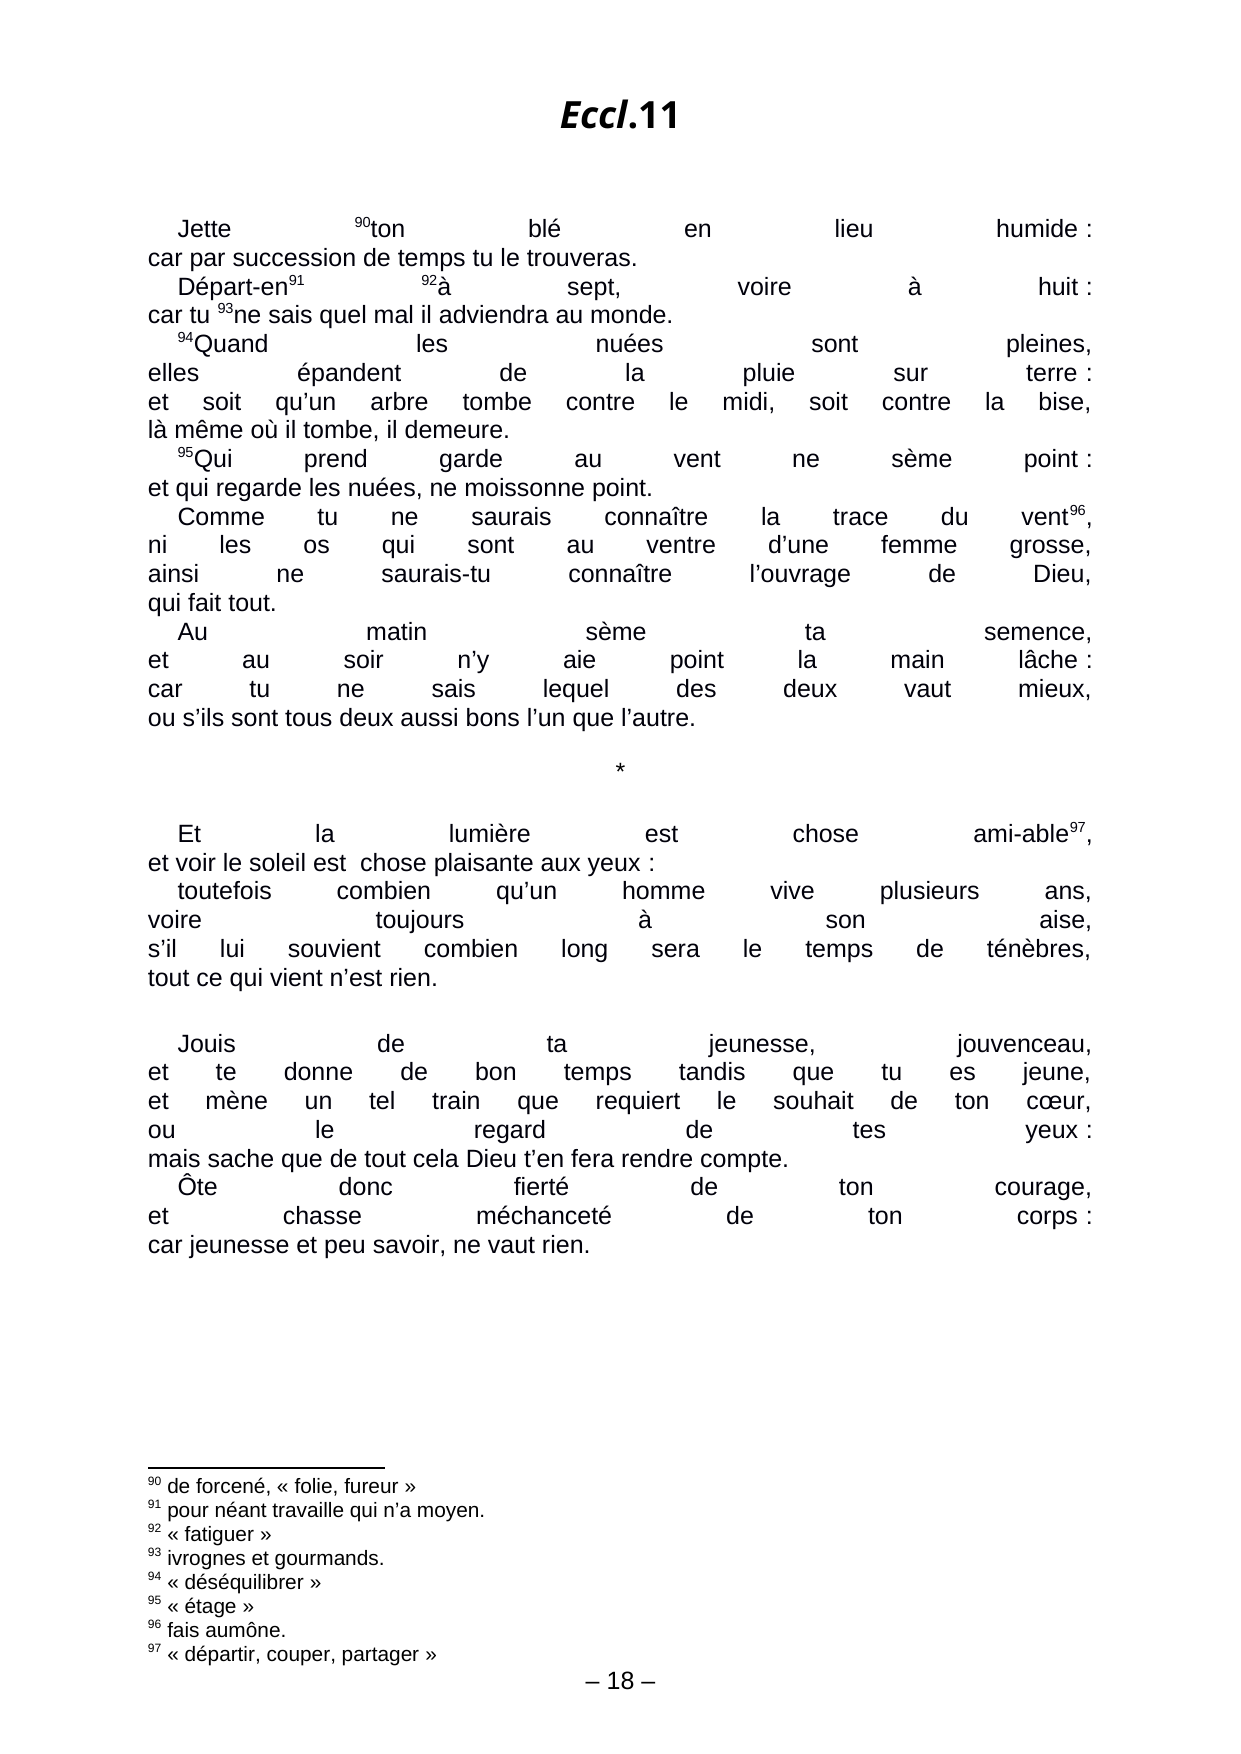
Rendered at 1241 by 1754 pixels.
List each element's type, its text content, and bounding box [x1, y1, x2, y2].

text Qui prend garde au vent ne sème point : et qui regarde les nuées, ne moissonne point. [148, 444, 1092, 502]
text Jouis de ta jeunesse, jouvenceau, et te donne de bon temps tandis que tu es jeune, et mène un tel train que requiert le souhait de ton cœur, ou le regard de tes yeux : mais sache que de tout cela Dieu t’en fera rendre compte. [148, 1029, 1092, 1172]
text Comme tu ne saurais connaître la trace du vent, ni les os qui sont au ventre d’une femme grosse, ainsi ne saurais-tu connaître l’ouvrage de Dieu, qui fait tout. [148, 502, 1092, 617]
text toutefois combien qu’un homme vive plusieurs ans, voire toujours à son aise, s’il lui souvient combien long sera le temps de ténèbres, tout ce qui vient n’est rien. [148, 876, 1092, 991]
text Jette ton blé en lieu humide : car par succession de temps tu le trouveras. [148, 214, 1092, 272]
text Quand les nuées sont pleines, elles épandent de la pluie sur terre : et soit qu’un arbre tombe contre le midi, soit contre la bise, là même où il tombe, il demeure. [148, 329, 1092, 444]
text Et la lumière est chose ami-able, et voir le soleil est chose plaisante aux yeux : [148, 819, 1092, 876]
text Au matin sème ta semence, et au soir n’y aie point la main lâche : car tu ne sais lequel des deux vaut mieux, ou s’ils sont tous deux aussi bons l’un que l’autre. [148, 617, 1092, 732]
subtitle Eccl.11 [207, 89, 1033, 140]
text * [148, 757, 1092, 785]
text Ôte donc fierté de ton courage, et chasse méchanceté de ton corps : car jeunesse et peu savoir, ne vaut rien. [148, 1172, 1092, 1259]
text Départ-en à sept, voire à huit : car tu ne sais quel mal il adviendra au monde. [148, 272, 1092, 329]
